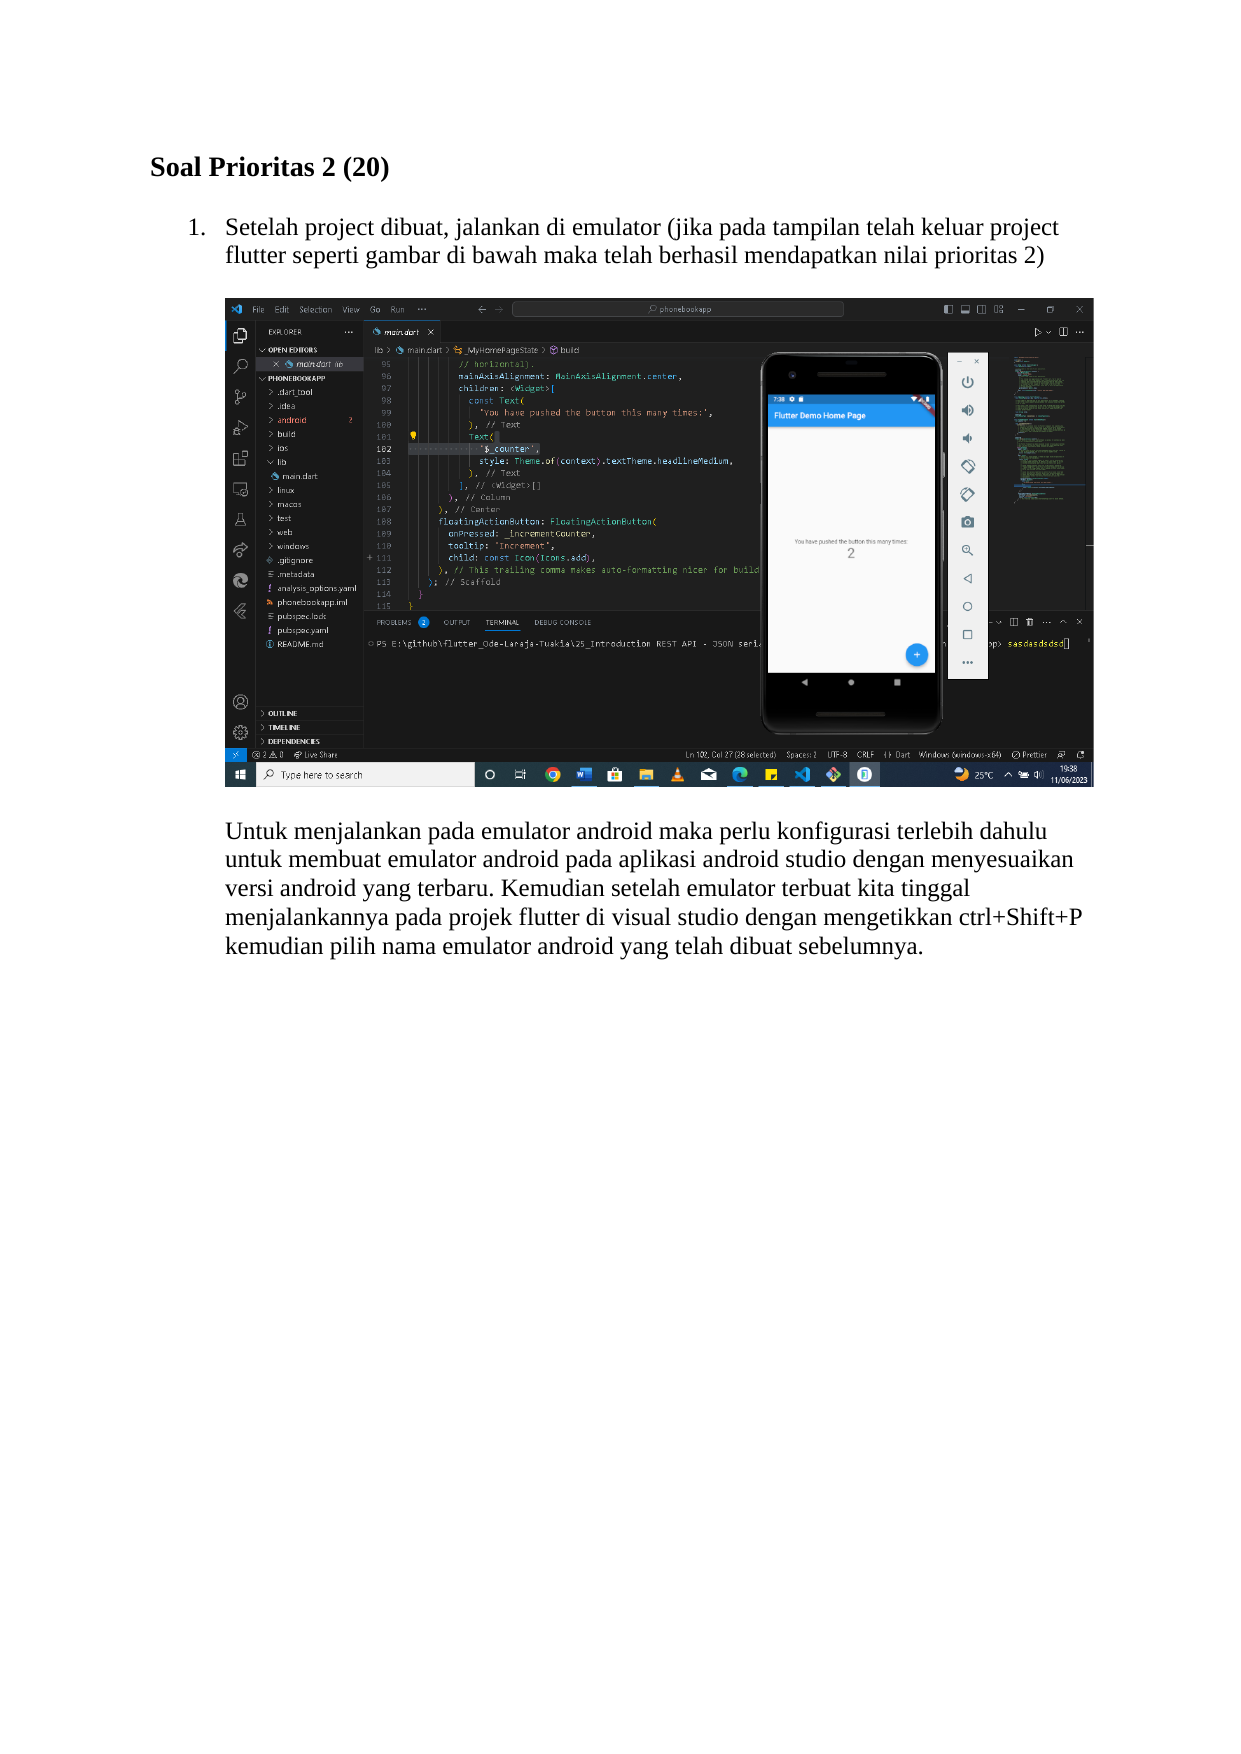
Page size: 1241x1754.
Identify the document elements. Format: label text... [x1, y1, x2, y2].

list Setelah project dibuat, jalankan di emulator (jika pada tampilan telah keluar project flutter seperti gambar di bawah maka telah berhasil mendapatkan nilai prioritas 2) [187, 212, 1090, 269]
picture [225, 298, 1094, 787]
text Soal Prioritas 2 (20) [150, 150, 1090, 182]
text Untuk menjalankan pada emulator android maka perlu konfigurasi terlebih dahulu untuk membuat emulator android pada aplikasi android studio dengan menyesuaikan versi android yang terbaru. Kemudian setelah emulator terbuat kita tinggal menjalankannya pada projek flutter di visual studio dengan mengetikkan ctrl+Shift+P kemudian pilih nama emulator android yang telah dibuat sebelumnya. [225, 816, 1090, 959]
